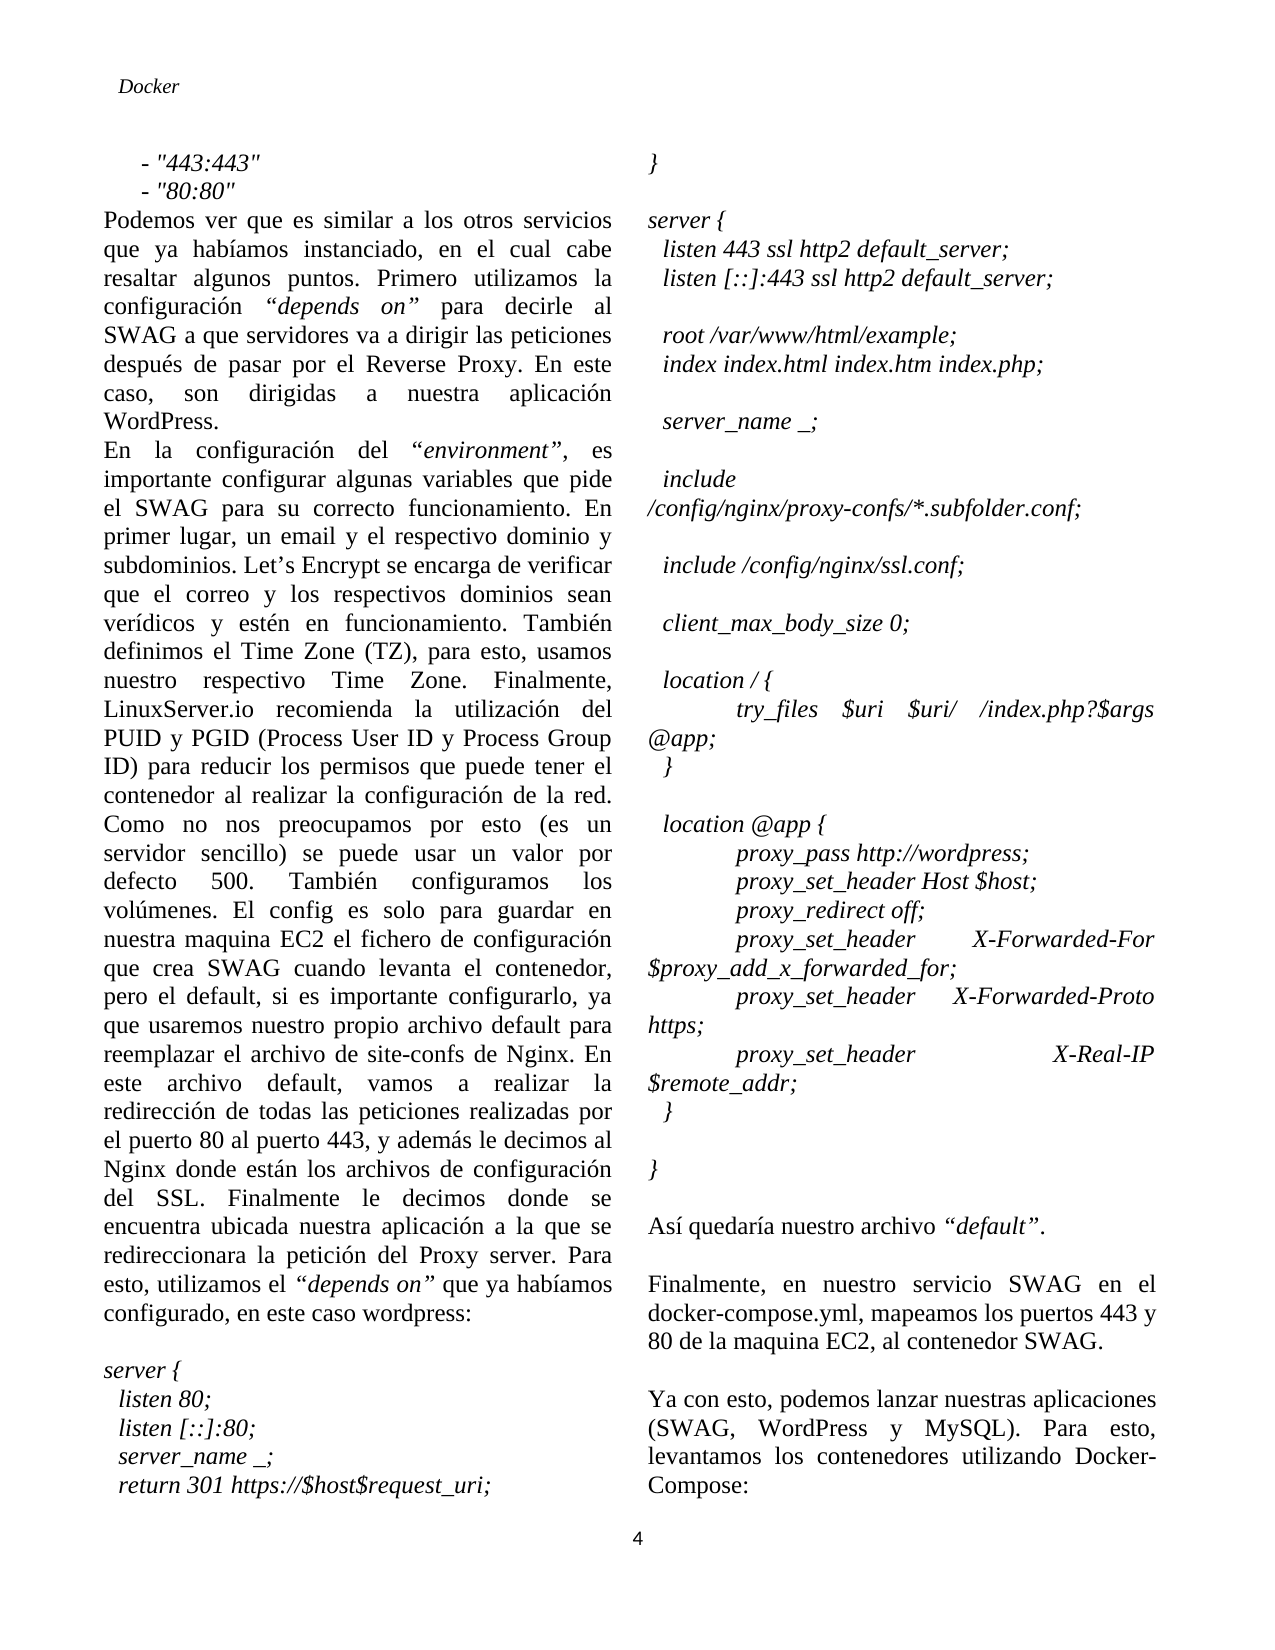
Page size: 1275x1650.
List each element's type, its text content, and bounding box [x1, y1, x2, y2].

text try_files $uri $uri/ /index.php?$args @app; [648, 694, 1157, 751]
text return 301 https://$host$request_uri; [103, 1470, 612, 1499]
text Ya con esto, podemos lanzar nuestras aplicaciones (SWAG, WordPress y MySQL). Para esto, levantamos los contenedores utilizando Docker-Compose: [648, 1384, 1157, 1499]
text root /var/www/html/example; [648, 320, 1157, 349]
text } [648, 751, 1157, 780]
text proxy_set_header X-Real-IP $remote_addr; [648, 1039, 1157, 1096]
text proxy_pass http://wordpress; [648, 838, 1157, 866]
text listen 443 ssl http2 default_server; [648, 234, 1157, 263]
text proxy_set_header Host $host; [648, 866, 1157, 895]
text listen [::]:443 ssl http2 default_server; [648, 263, 1157, 291]
text index index.html index.htm index.php; [648, 349, 1157, 378]
text Podemos ver que es similar a los otros servicios que ya habíamos instanciado, en el cual cabe resaltar algunos puntos. Primero utilizamos la configuración “depends on” para decirle al SWAG a que servidores va a dirigir las peticiones después de pasar por el Reverse Proxy. En este caso, son dirigidas a nuestra aplicación WordPress. [103, 205, 612, 435]
text client_max_body_size 0; [648, 608, 1157, 636]
text proxy_set_header X-Forwarded-Proto https; [648, 981, 1157, 1039]
text Así quedaría nuestro archivo “default”. [648, 1211, 1157, 1240]
text } [648, 148, 1157, 176]
text location @app { [648, 809, 1157, 838]
text location / { [648, 665, 1157, 694]
text } [648, 1096, 1157, 1125]
text Finalmente, en nuestro servicio SWAG en el docker-compose.yml, mapeamos los puertos 443 y 80 de la maquina EC2, al contenedor SWAG. [648, 1269, 1157, 1355]
text server_name _; [648, 406, 1157, 435]
text - "80:80" [103, 176, 612, 205]
text En la configuración del “environment”, es importante configurar algunas variables que pide el SWAG para su correcto funcionamiento. En primer lugar, un email y el respectivo dominio y subdominios. Let’s Encrypt se encarga de verificar que el correo y los respectivos dominios sean verídicos y estén en funcionamiento. También definimos el Time Zone (TZ), para esto, usamos nuestro respectivo Time Zone. Finalmente, LinuxServer.io recomienda la utilización del PUID y PGID (Process User ID y Process Group ID) para reducir los permisos que puede tener el contenedor al realizar la configuración de la red. Como no nos preocupamos por esto (es un servidor sencillo) se puede usar un valor por defecto 500. También configuramos los volúmenes. El config es solo para guardar en nuestra maquina EC2 el fichero de configuración que crea SWAG cuando levanta el contenedor, pero el default, si es importante configurarlo, ya que usaremos nuestro propio archivo default para reemplazar el archivo de site-confs de Nginx. En este archivo default, vamos a realizar la redirección de todas las peticiones realizadas por el puerto 80 al puerto 443, y además le decimos al Nginx donde están los archivos de configuración del SSL. Finalmente le decimos donde se encuentra ubicada nuestra aplicación a la que se redireccionara la petición del Proxy server. Para esto, utilizamos el “depends on” que ya habíamos configurado, en este caso wordpress: [103, 435, 612, 1326]
text proxy_redirect off; [648, 895, 1157, 924]
text listen [::]:80; [103, 1413, 612, 1441]
text listen 80; [103, 1384, 612, 1413]
text server { [648, 205, 1157, 234]
text server_name _; [103, 1441, 612, 1470]
text include /config/nginx/ssl.conf; [648, 550, 1157, 579]
text include /config/nginx/proxy-confs/*.subfolder.conf; [648, 464, 1157, 521]
text server { [103, 1355, 612, 1384]
text } [648, 1154, 1157, 1183]
text proxy_set_header X-Forwarded-For $proxy_add_x_forwarded_for; [648, 924, 1157, 981]
text - "443:443" [103, 148, 612, 176]
